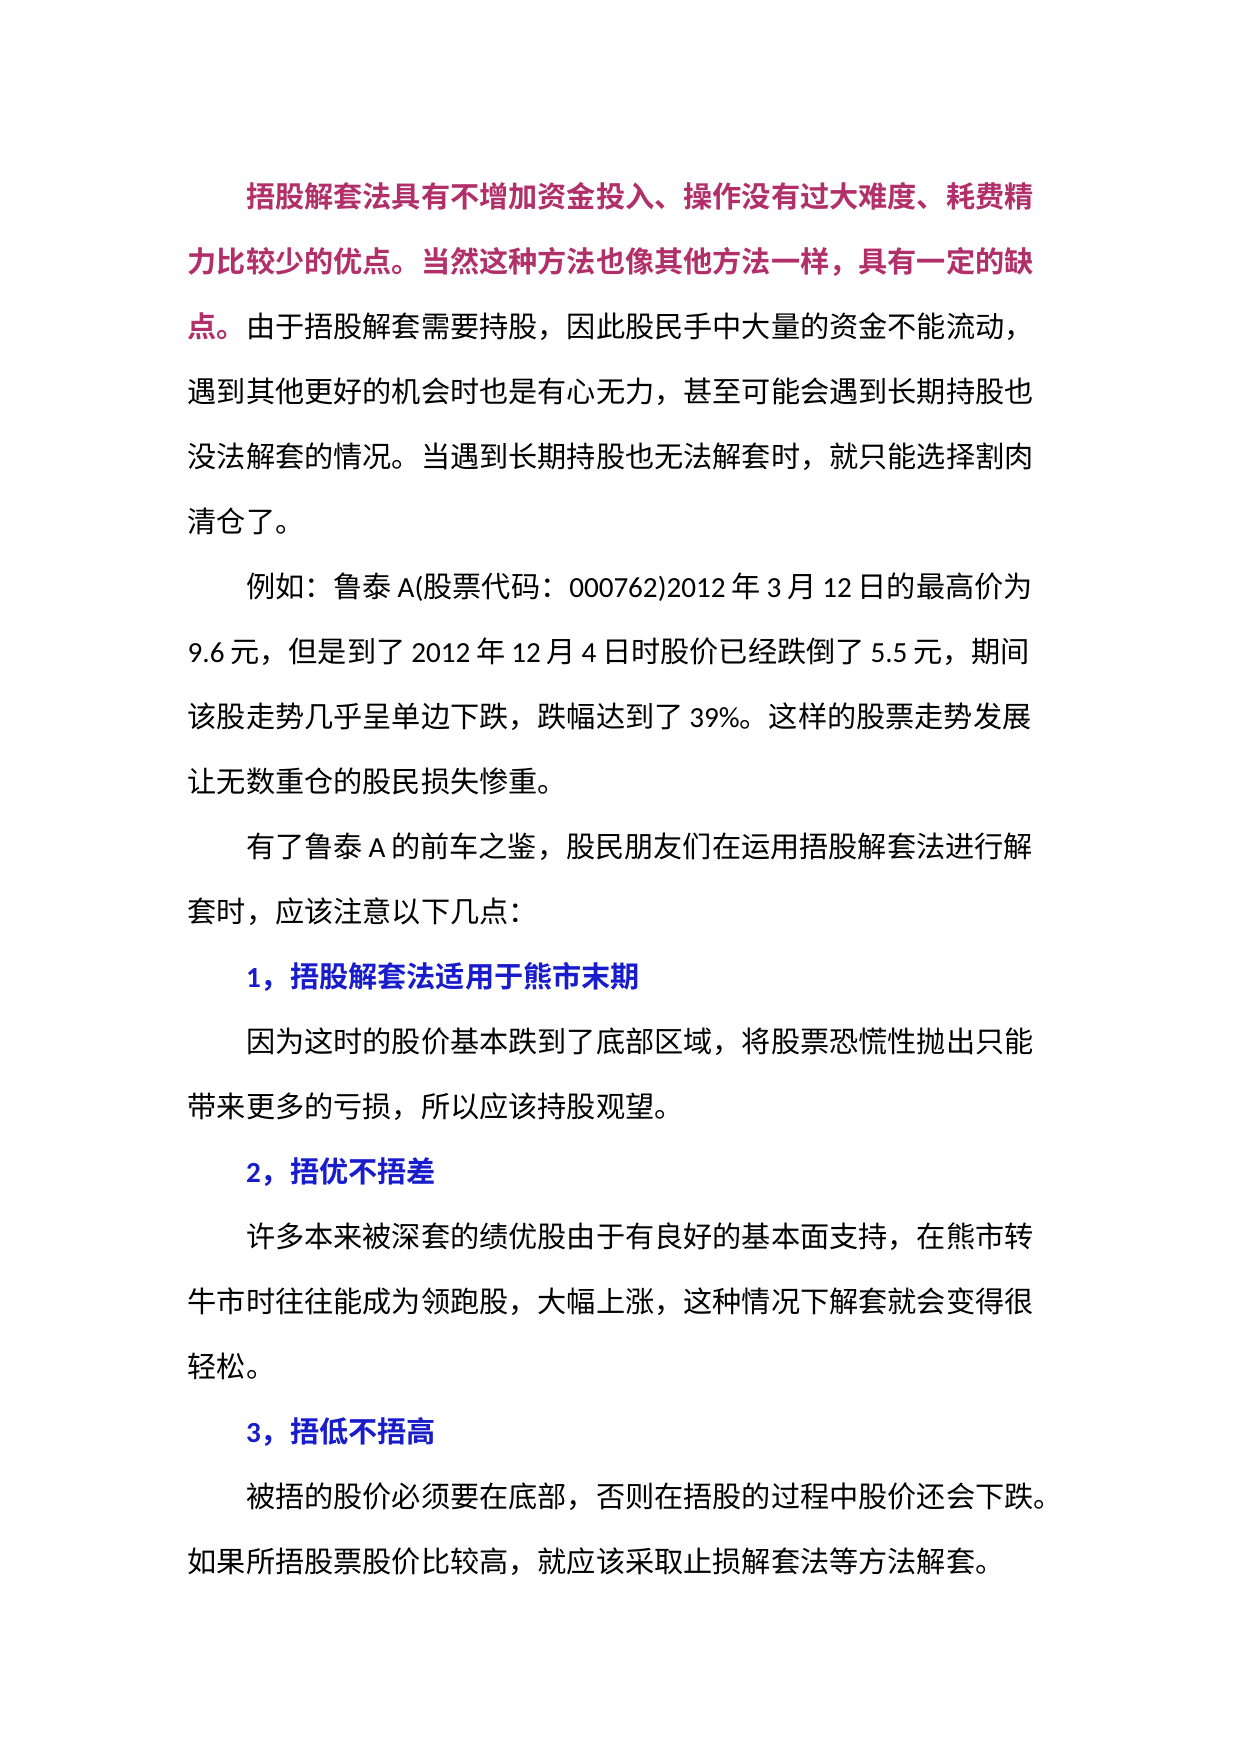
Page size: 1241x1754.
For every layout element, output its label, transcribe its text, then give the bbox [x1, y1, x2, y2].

text 许多本来被深套的绩优股由于有良好的基本面支持，在熊市转牛市时往往能成为领跑股，大幅上涨，这种情况下解套就会变得很轻松。 [187, 1202, 1053, 1397]
text 1，捂股解套法适用于熊市末期 [187, 942, 1053, 1007]
text 有了鲁泰A的前车之鉴，股民朋友们在运用捂股解套法进行解套时，应该注意以下几点： [187, 812, 1053, 942]
text 2，捂优不捂差 [187, 1137, 1053, 1202]
text 例如：鲁泰A(股票代码：000762)2012年3月12日的最高价为9.6元，但是到了2012年12月4日时股价已经跌倒了5.5元，期间该股走势几乎呈单边下跌，跌幅达到了39%。这样的股票走势发展让无数重仓的股民损失惨重。 [187, 552, 1053, 812]
text 因为这时的股价基本跌到了底部区域，将股票恐慌性抛出只能带来更多的亏损，所以应该持股观望。 [187, 1007, 1053, 1137]
text 捂股解套法具有不增加资金投入、操作没有过大难度、耗费精力比较少的优点。当然这种方法也像其他方法一样，具有一定的缺点。由于捂股解套需要持股，因此股民手中大量的资金不能流动，遇到其他更好的机会时也是有心无力，甚至可能会遇到长期持股也没法解套的情况。当遇到长期持股也无法解套时，就只能选择割肉清仓了。 [187, 162, 1053, 552]
text 3，捂低不捂高 [187, 1397, 1053, 1462]
text 被捂的股价必须要在底部，否则在捂股的过程中股价还会下跌。如果所捂股票股价比较高，就应该采取止损解套法等方法解套。 [187, 1462, 1053, 1592]
